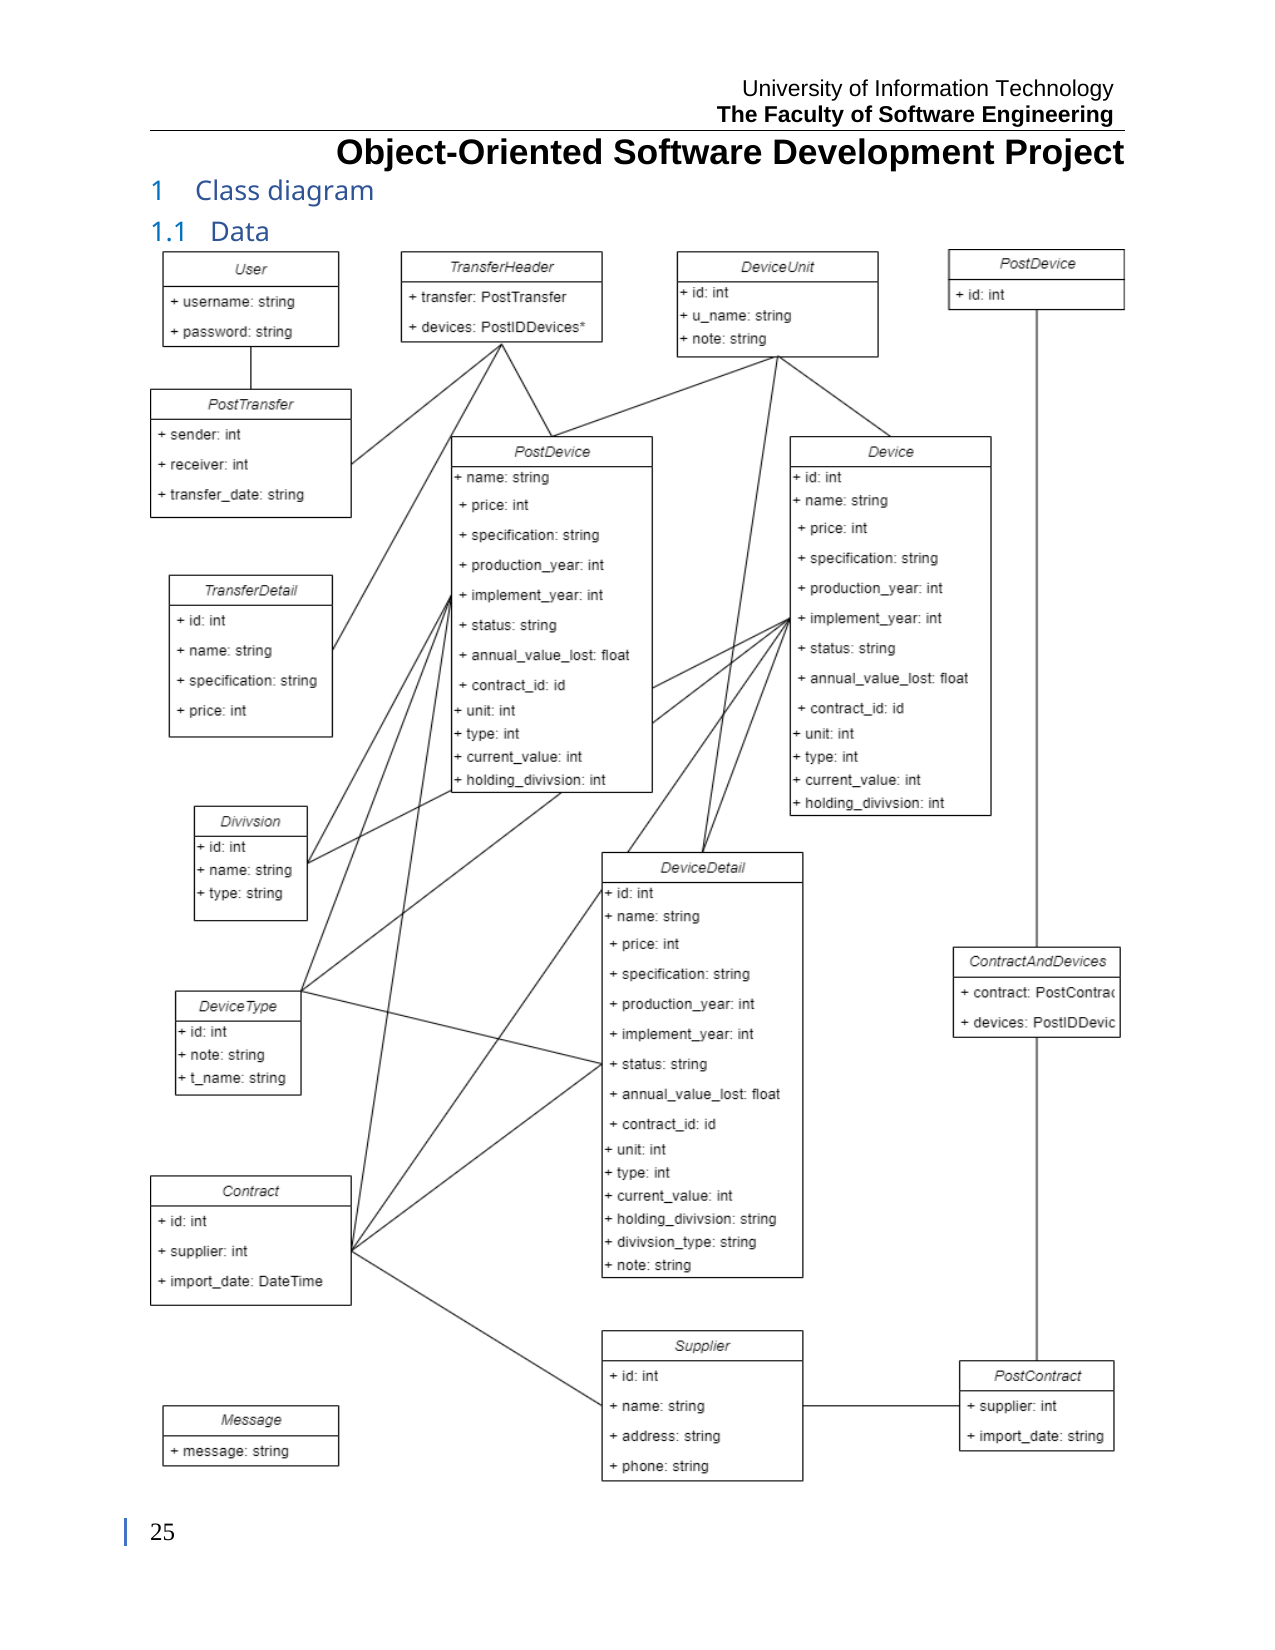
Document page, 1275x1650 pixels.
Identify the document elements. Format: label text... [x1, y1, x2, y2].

subtitle Class diagram [150, 172, 1125, 209]
picture [150, 249, 1125, 1485]
subtitle Data [150, 213, 1125, 249]
